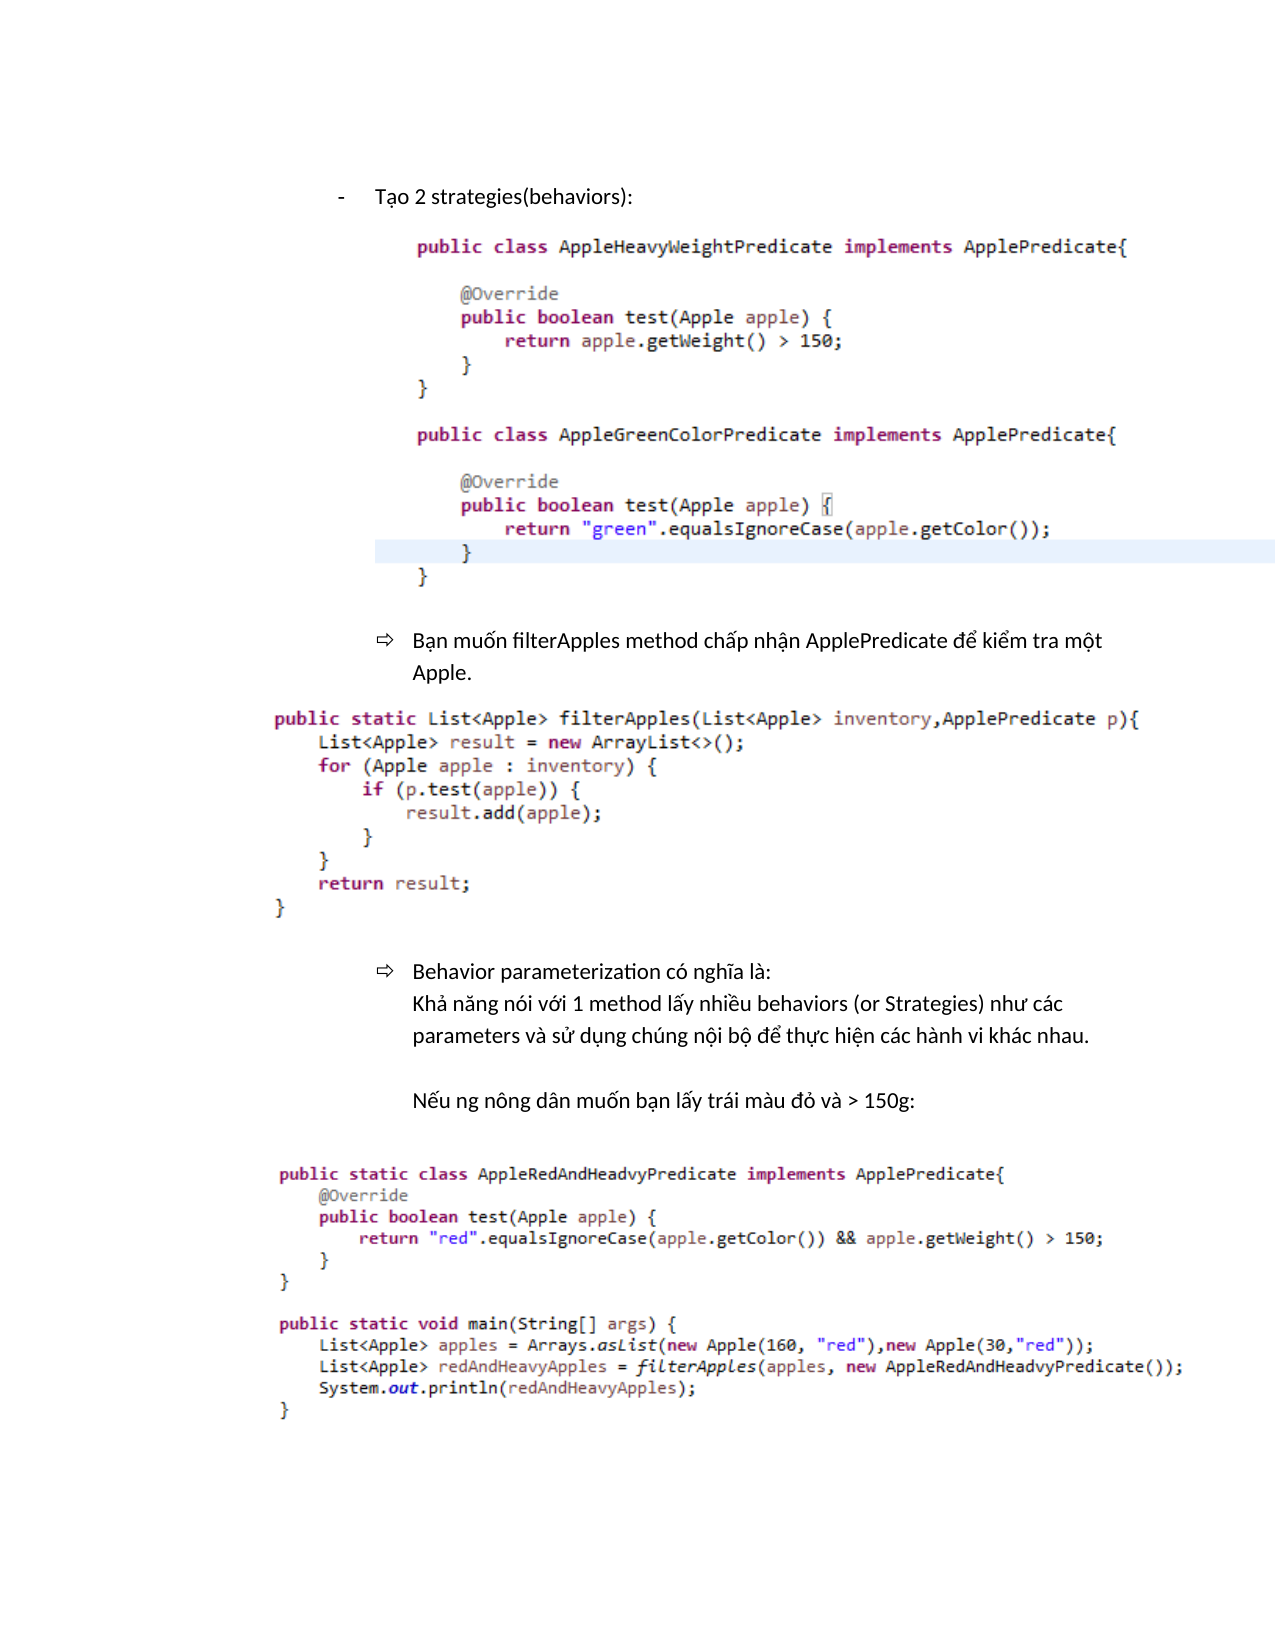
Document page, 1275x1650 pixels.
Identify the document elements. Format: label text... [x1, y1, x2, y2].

list Tạo 2 strategies(behaviors): [337, 182, 1125, 210]
list Bạn muốn filterApples method chấp nhận ApplePredicate để kiểm tra một Apple. [375, 626, 1125, 686]
picture [251, 1150, 1227, 1435]
picture [375, 214, 1275, 590]
list Behavior parameterization có nghĩa là: [375, 957, 1125, 985]
list Khả năng nói với 1 method lấy nhiều behaviors (or Strategies) như các parameters và sử dụng chúng nội bộ để thực hiện các hành vi khác nhau. [412, 989, 1125, 1049]
list Nếu ng nông dân muốn bạn lấy trái màu đỏ và > 150g: [412, 1086, 1125, 1114]
picture [251, 689, 1184, 940]
